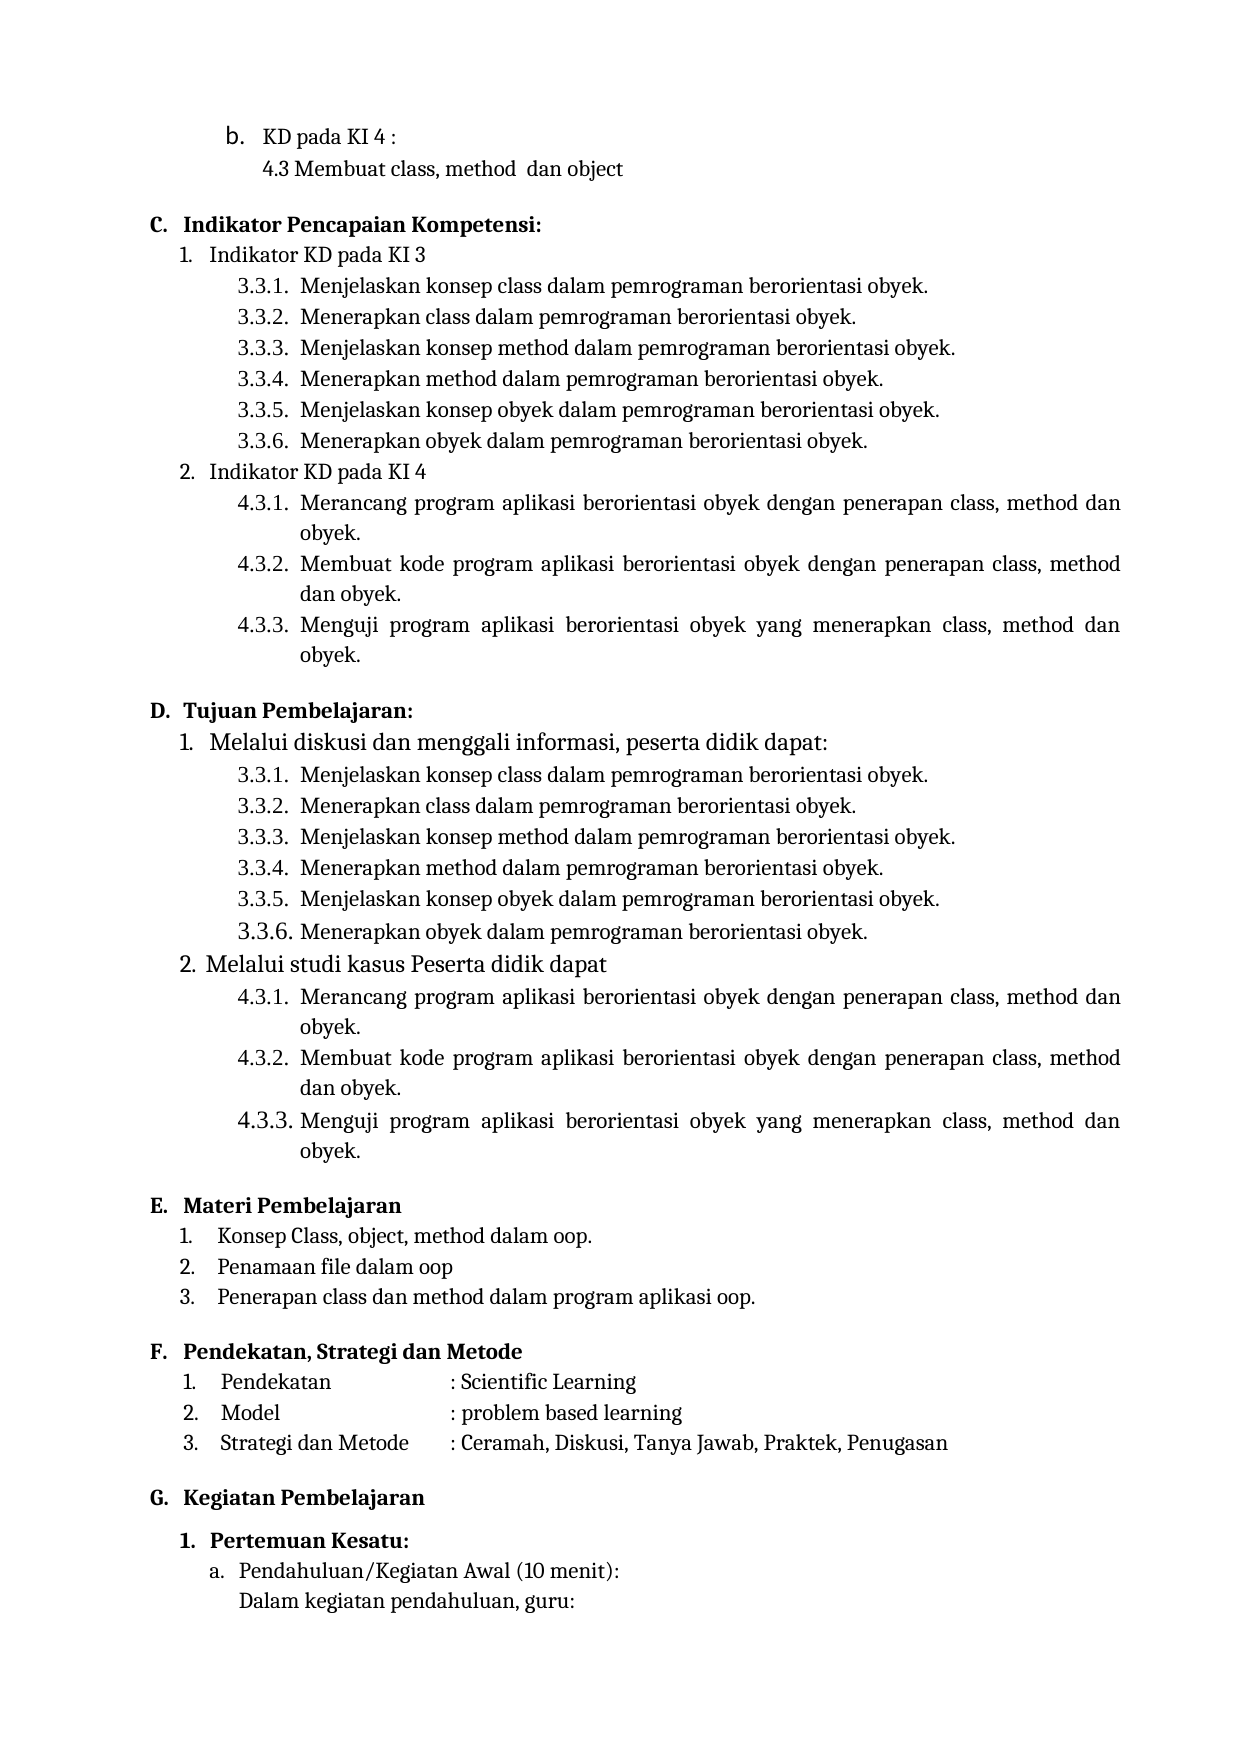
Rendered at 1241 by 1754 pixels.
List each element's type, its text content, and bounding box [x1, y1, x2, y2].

list Menjelaskan konsep method dalam pemrograman berorientasi obyek. [237, 334, 1122, 361]
list Menjelaskan konsep class dalam pemrograman berorientasi obyek. [237, 761, 1122, 788]
list Pendahuluan/Kegiatan Awal (10 menit): [209, 1558, 1122, 1584]
list Indikator KD pada KI 4 [179, 459, 1122, 485]
list Indikator Pencapaian Kompetensi: [150, 211, 1122, 238]
list Menerapkan method dalam pemrograman berorientasi obyek. [237, 365, 1122, 392]
list Menjelaskan konsep obyek dalam pemrograman berorientasi obyek. [237, 885, 1122, 912]
list Konsep Class, object, method dalam oop. [179, 1223, 1122, 1250]
list Melalui diskusi dan menggali informasi, peserta didik dapat: [179, 728, 1122, 756]
list Merancang program aplikasi berorientasi obyek dengan penerapan class, method dan obyek. [237, 489, 1122, 546]
list Penamaan file dalam oop [179, 1253, 1122, 1280]
list Membuat kode program aplikasi berorientasi obyek dengan penerapan class, method dan obyek. [237, 1044, 1122, 1101]
list Menerapkan class dalam pemrograman berorientasi obyek. [237, 303, 1122, 330]
list Kegiatan Pembelajaran [150, 1485, 1122, 1511]
list KD pada KI 4 : [225, 118, 1122, 151]
list Tujuan Pembelajaran: [150, 697, 1122, 724]
list Penerapan class dan method dalam program aplikasi oop. [179, 1284, 1122, 1310]
list 4.3 Membuat class, method dan object [243, 156, 1122, 183]
list Membuat kode program aplikasi berorientasi obyek dengan penerapan class, method dan obyek. [237, 550, 1122, 607]
list Model : problem based learning [183, 1399, 1122, 1426]
list Menerapkan method dalam pemrograman berorientasi obyek. [237, 854, 1122, 881]
list Dalam kegiatan pendahuluan, guru: [239, 1588, 1122, 1614]
list Menerapkan class dalam pemrograman berorientasi obyek. [237, 792, 1122, 819]
list Strategi dan Metode : Ceramah, Diskusi, Tanya Jawab, Praktek, Penugasan [183, 1429, 1122, 1456]
list Pendekatan, Strategi dan Metode [150, 1339, 1122, 1365]
list Menerapkan obyek dalam pemrograman berorientasi obyek. [237, 916, 1122, 945]
list Pertemuan Kesatu: [180, 1527, 1122, 1554]
list Melalui studi kasus Peserta didik dapat [179, 950, 1122, 978]
list Menguji program aplikasi berorientasi obyek yang menerapkan class, method dan obyek. [237, 1105, 1122, 1164]
list Materi Pembelajaran [150, 1193, 1122, 1219]
list Menjelaskan konsep obyek dalam pemrograman berorientasi obyek. [237, 396, 1122, 423]
list Indikator KD pada KI 3 [179, 242, 1122, 268]
list Merancang program aplikasi berorientasi obyek dengan penerapan class, method dan obyek. [237, 983, 1122, 1040]
list Menerapkan obyek dalam pemrograman berorientasi obyek. [237, 428, 1122, 455]
list Menguji program aplikasi berorientasi obyek yang menerapkan class, method dan obyek. [237, 611, 1122, 668]
list Menjelaskan konsep method dalam pemrograman berorientasi obyek. [237, 823, 1122, 850]
list Pendekatan : Scientific Learning [183, 1369, 1122, 1396]
list Menjelaskan konsep class dalam pemrograman berorientasi obyek. [237, 272, 1122, 299]
